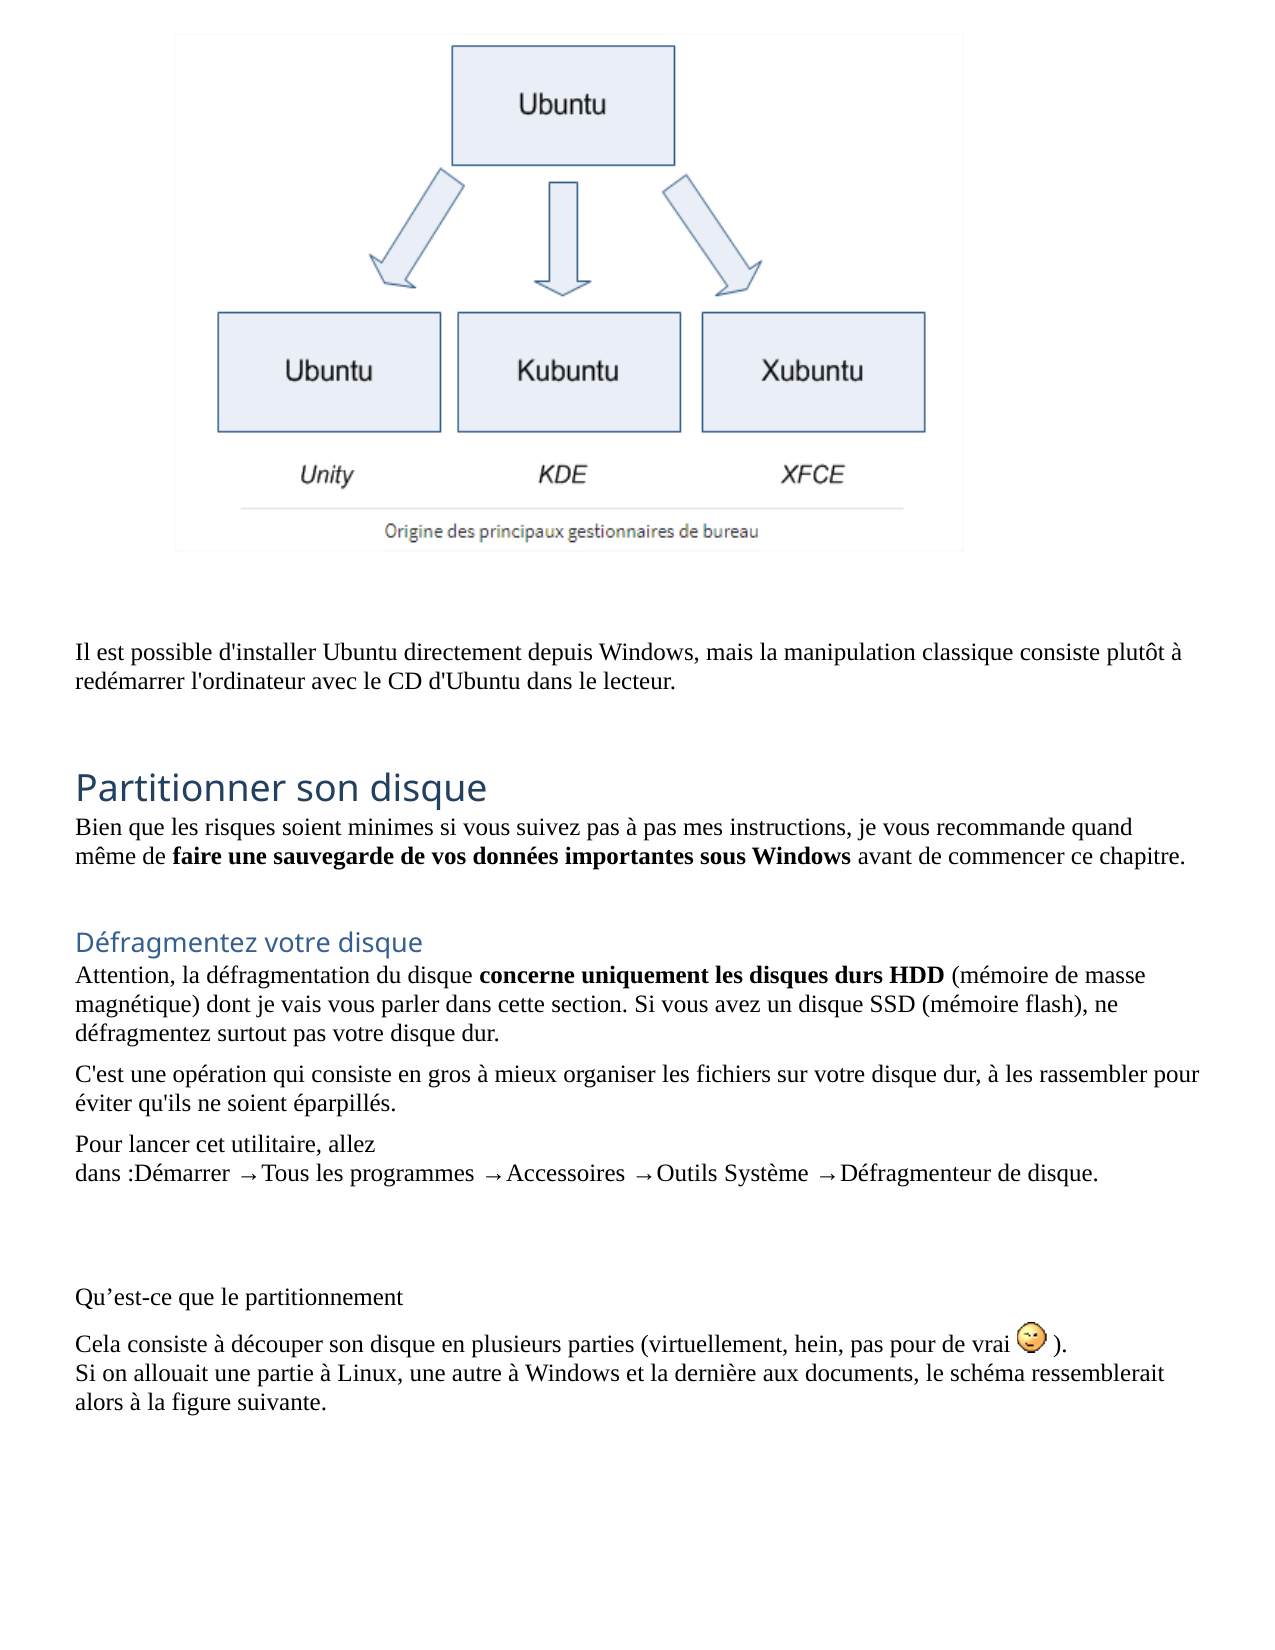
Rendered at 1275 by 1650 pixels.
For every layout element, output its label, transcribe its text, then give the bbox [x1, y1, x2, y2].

text Il est possible d'installer Ubuntu directement depuis Windows, mais la manipulation classique consiste plutôt à redémarrer l'ordinateur avec le CD d'Ubuntu dans le lecteur. [75, 637, 1200, 695]
text Cela consiste à découper son disque en plusieurs parties (virtuellement, hein, pas pour de vrai ). Si on allouait une partie à Linux, une autre à Windows et la dernière aux documents, le schéma ressemblerait alors à la figure suivante. [75, 1323, 1200, 1416]
picture [1017, 1322, 1047, 1353]
text Qu’est-ce que le partitionnement [75, 1282, 1200, 1310]
text C'est une opération qui consiste en gros à mieux organiser les fichiers sur votre disque dur, à les rassembler pour éviter qu'ils ne soient éparpillés. [75, 1059, 1200, 1117]
text Bien que les risques soient minimes si vous suivez pas à pas mes instructions, je vous recommande quand même de faire une sauvegarde de vos données importantes sous Windows avant de commencer ce chapitre. [75, 812, 1200, 870]
text Attention, la défragmentation du disque concerne uniquement les disques durs HDD (mémoire de masse magnétique) dont je vais vous parler dans cette section. Si vous avez un disque SSD (mémoire flash), ne défragmentez surtout pas votre disque dur. [75, 960, 1200, 1047]
picture [175, 33, 964, 552]
subtitle Partitionner son disque [75, 761, 1200, 812]
subtitle Défragmentez votre disque [75, 923, 1200, 960]
text Pour lancer cet utilitaire, allez dans :Démarrer →Tous les programmes →Accessoires →Outils Système →Défragmenteur de disque. [75, 1129, 1200, 1187]
